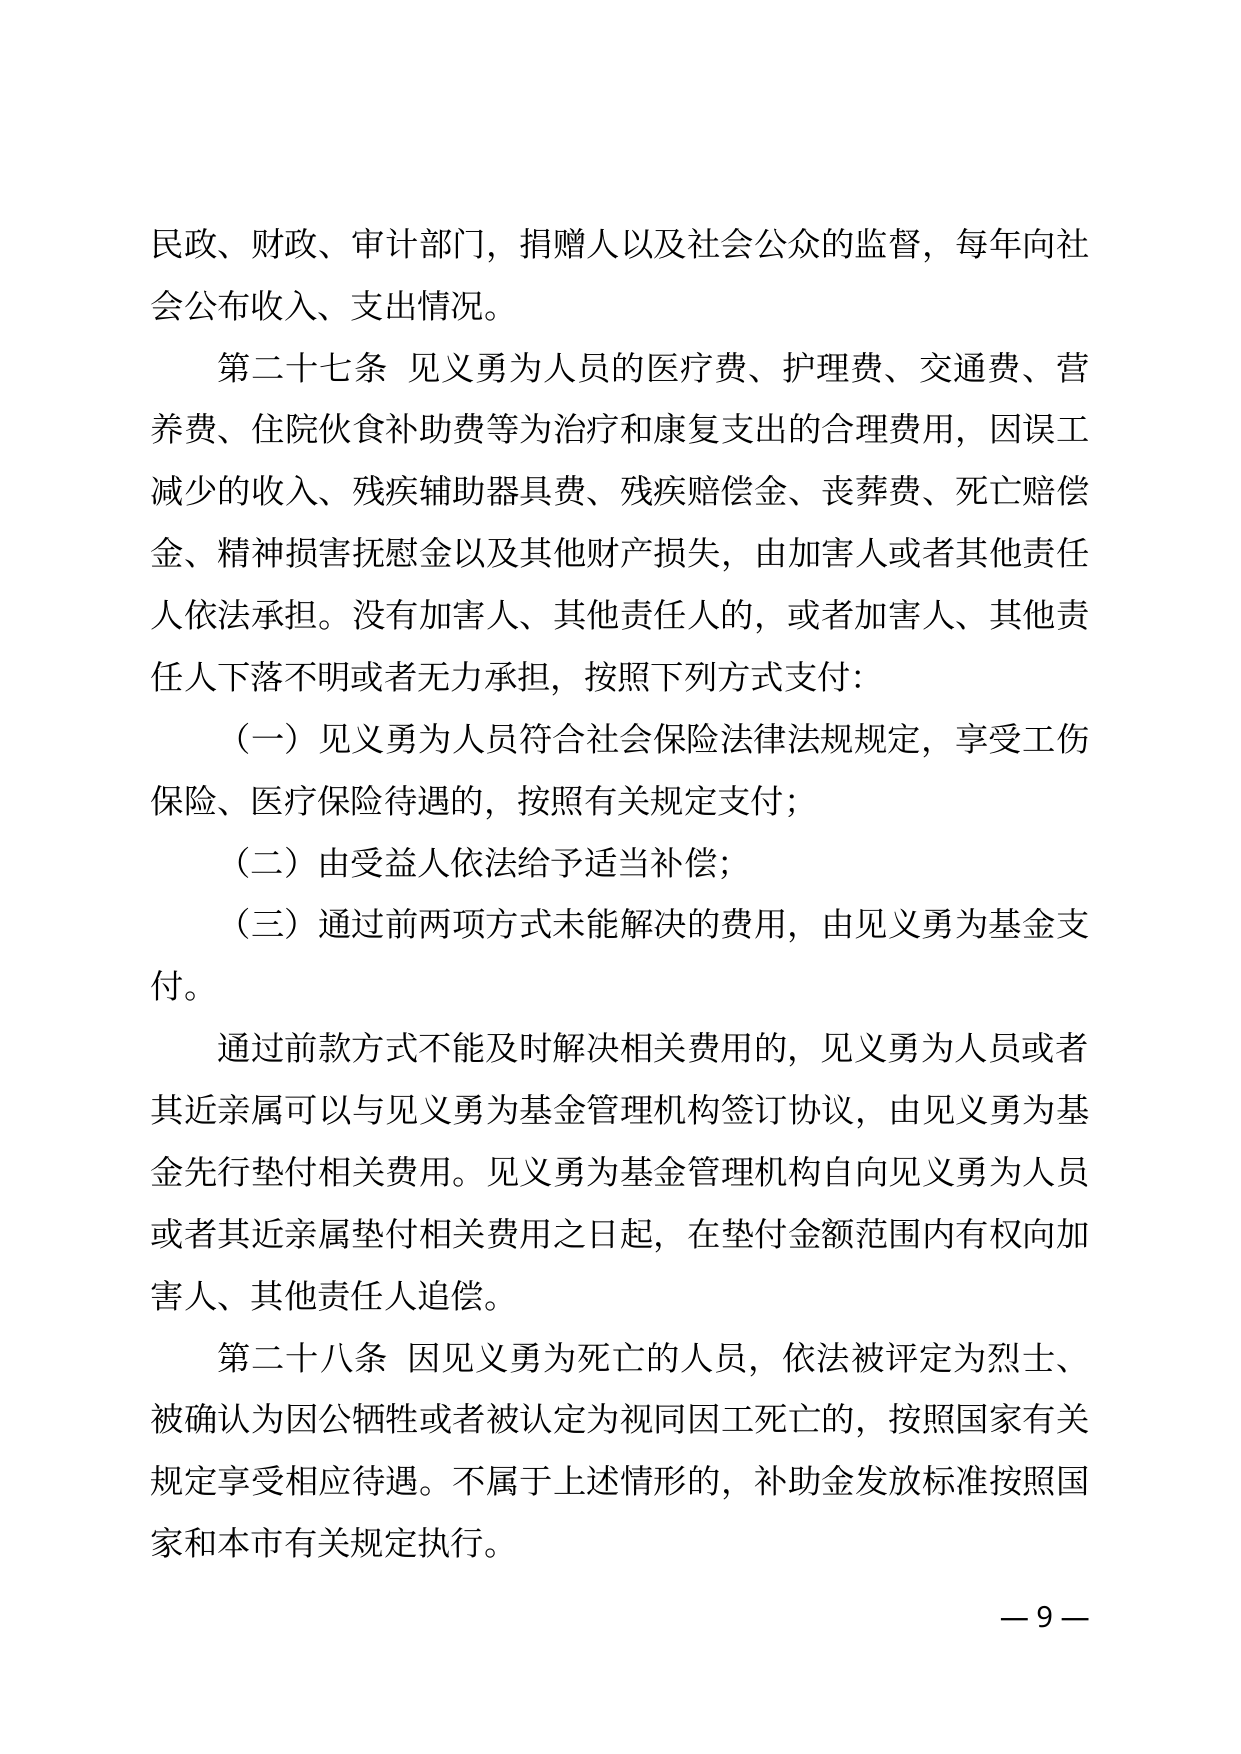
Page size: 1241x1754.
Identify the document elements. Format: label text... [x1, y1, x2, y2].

text （一）见义勇为人员符合社会保险法律法规规定，享受工伤保险、医疗保险待遇的，按照有关规定支付； [151, 702, 1089, 826]
text （三）通过前两项方式未能解决的费用，由见义勇为基金支付。 [151, 887, 1089, 1011]
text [151, 207, 1089, 331]
text 第二十七条 见义勇为人员的医疗费、护理费、交通费、营养费、住院伙食补助费等为治疗和康复支出的合理费用，因误工减少的收入、残疾辅助器具费、残疾赔偿金、丧葬费、死亡赔偿金、精神损害抚慰金以及其他财产损失，由加害人或者其他责任人依法承担。没有加害人、其他责任人的，或者加害人、其他责任人下落不明或者无力承担，按照下列方式支付： [151, 331, 1089, 702]
text （二）由受益人依法给予适当补偿； [151, 826, 1089, 887]
text 通过前款方式不能及时解决相关费用的，见义勇为人员或者其近亲属可以与见义勇为基金管理机构签订协议，由见义勇为基金先行垫付相关费用。见义勇为基金管理机构自向见义勇为人员或者其近亲属垫付相关费用之日起，在垫付金额范围内有权向加害人、其他责任人追偿。 [151, 1011, 1089, 1321]
text 第二十八条 因见义勇为死亡的人员，依法被评定为烈士、被确认为因公牺牲或者被认定为视同因工死亡的，按照国家有关规定享受相应待遇。不属于上述情形的，补助金发放标准按照国家和本市有关规定执行。 [151, 1321, 1089, 1568]
